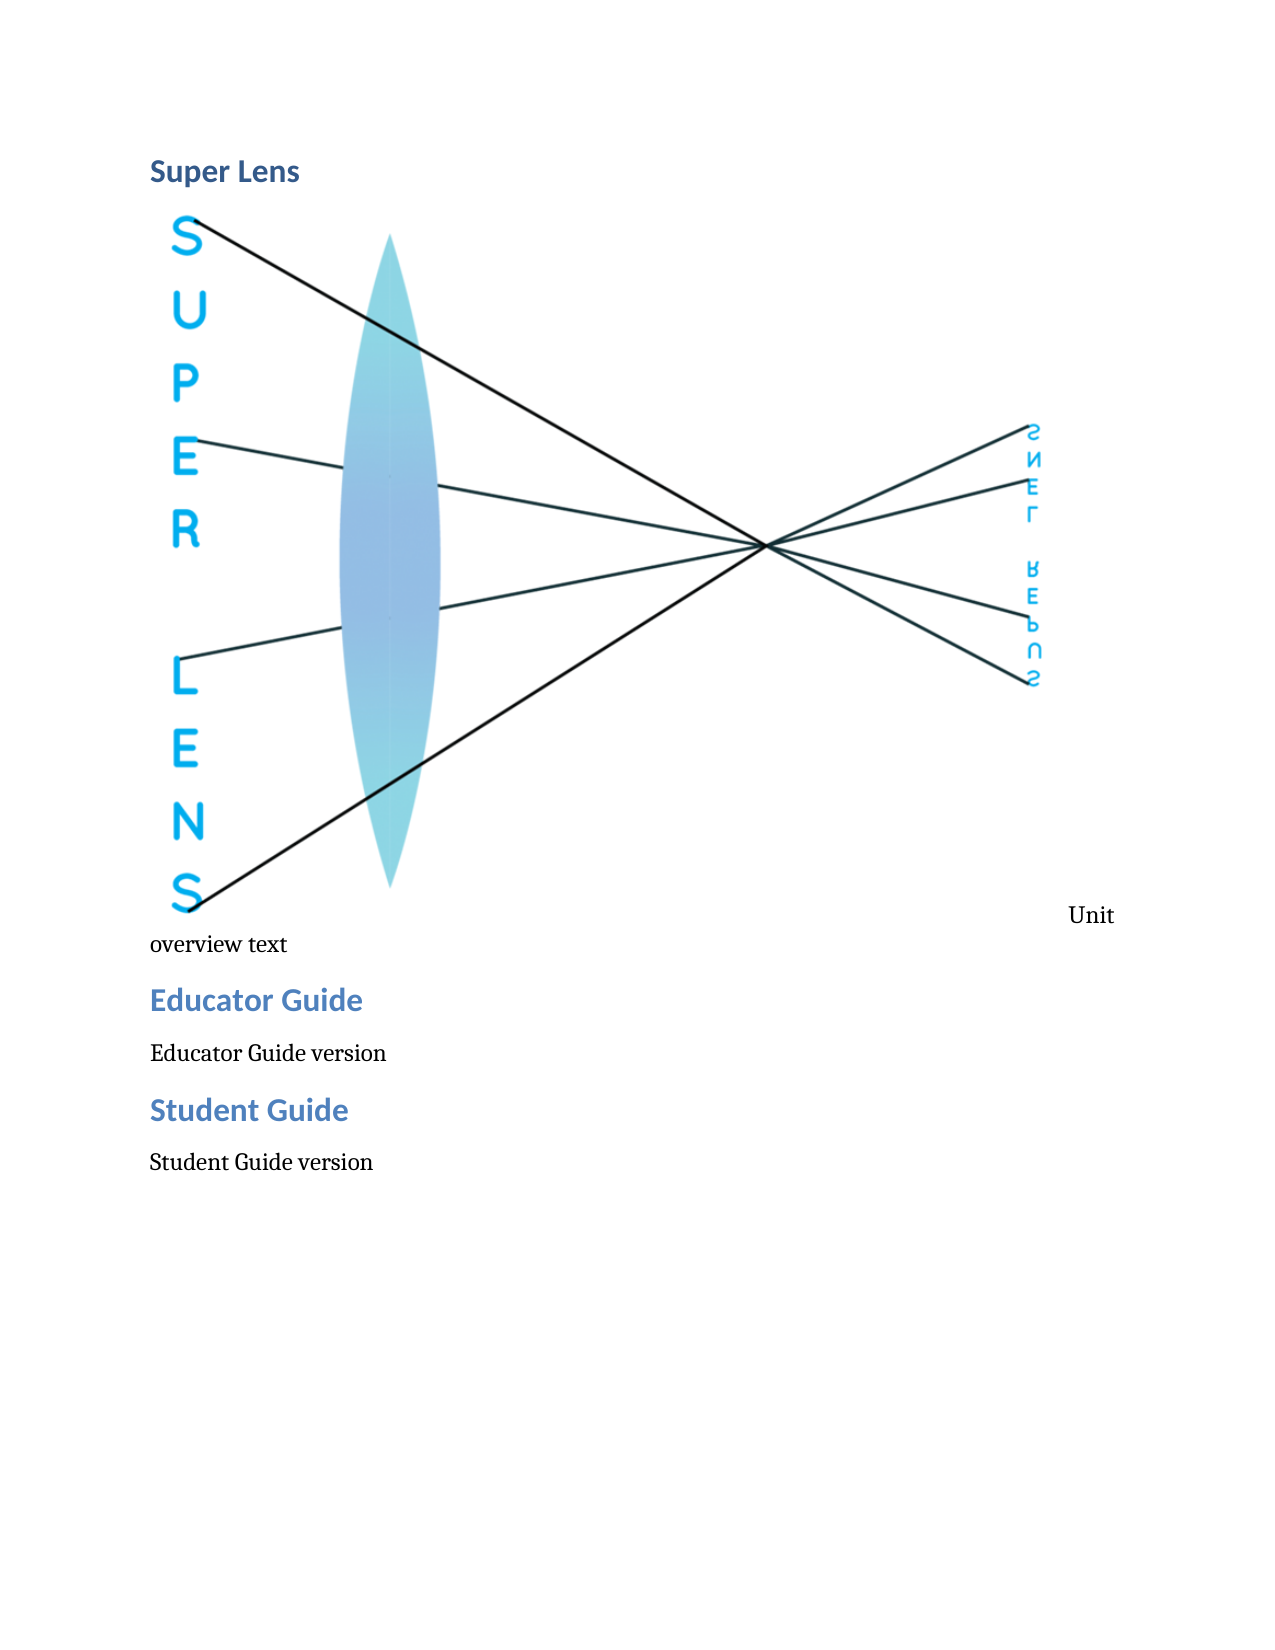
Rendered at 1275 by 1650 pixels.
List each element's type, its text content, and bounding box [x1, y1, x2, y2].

subtitle Student Guide [150, 1088, 1125, 1129]
subtitle Super Lens [150, 150, 1125, 191]
text Student Guide version [150, 1148, 1125, 1177]
text Educator Guide version [150, 1039, 1125, 1068]
subtitle Educator Guide [150, 979, 1125, 1020]
picture [168, 209, 1044, 924]
